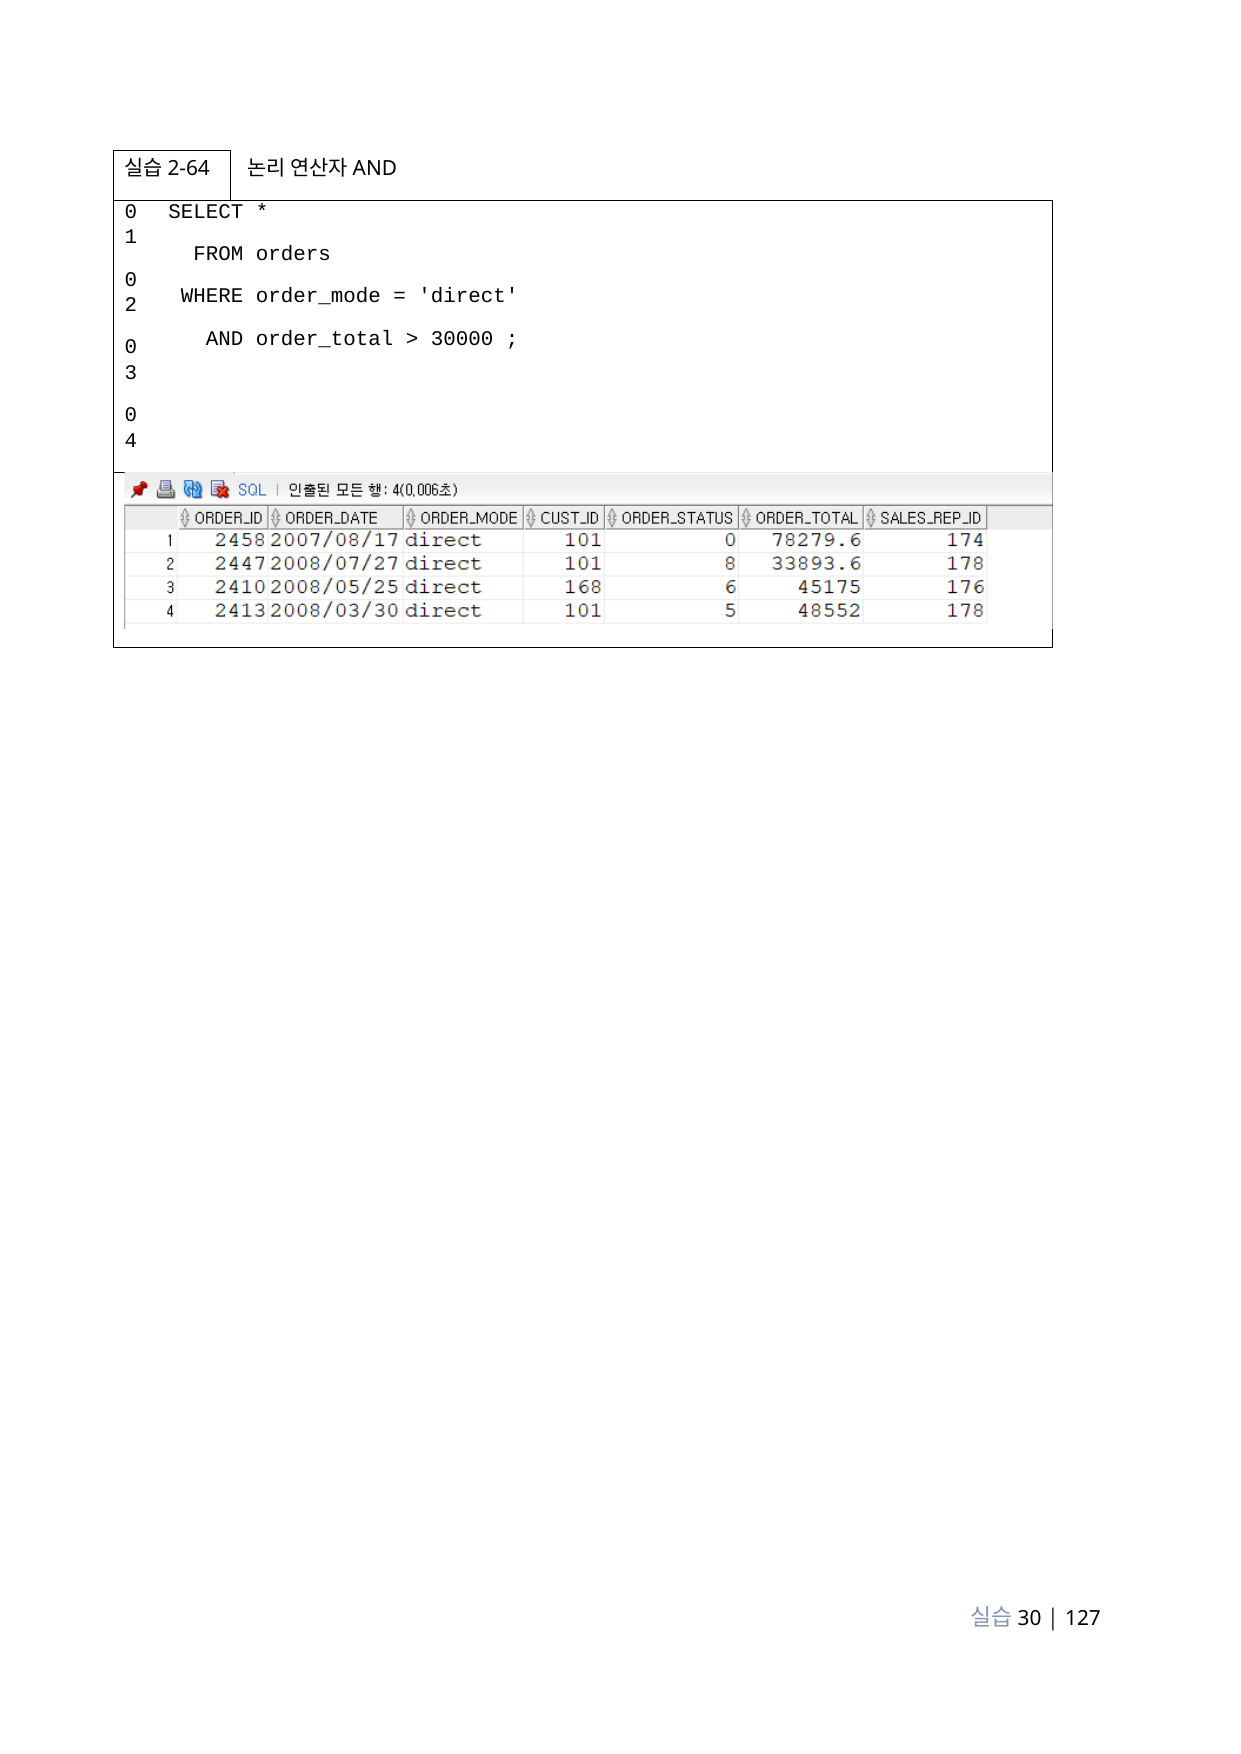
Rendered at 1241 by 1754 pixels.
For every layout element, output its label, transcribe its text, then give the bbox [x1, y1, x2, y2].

table_cell SELECT * FROM orders WHERE order_mode = 'direct' AND order_total > 30000 ; [157, 201, 1052, 472]
table_cell 01 02 03 04 [114, 201, 157, 472]
table_cell [114, 473, 1052, 647]
table_header 실습 2-64 [114, 151, 230, 200]
table_header 논리 연산자 AND [231, 150, 1053, 200]
picture [124, 472, 1053, 629]
